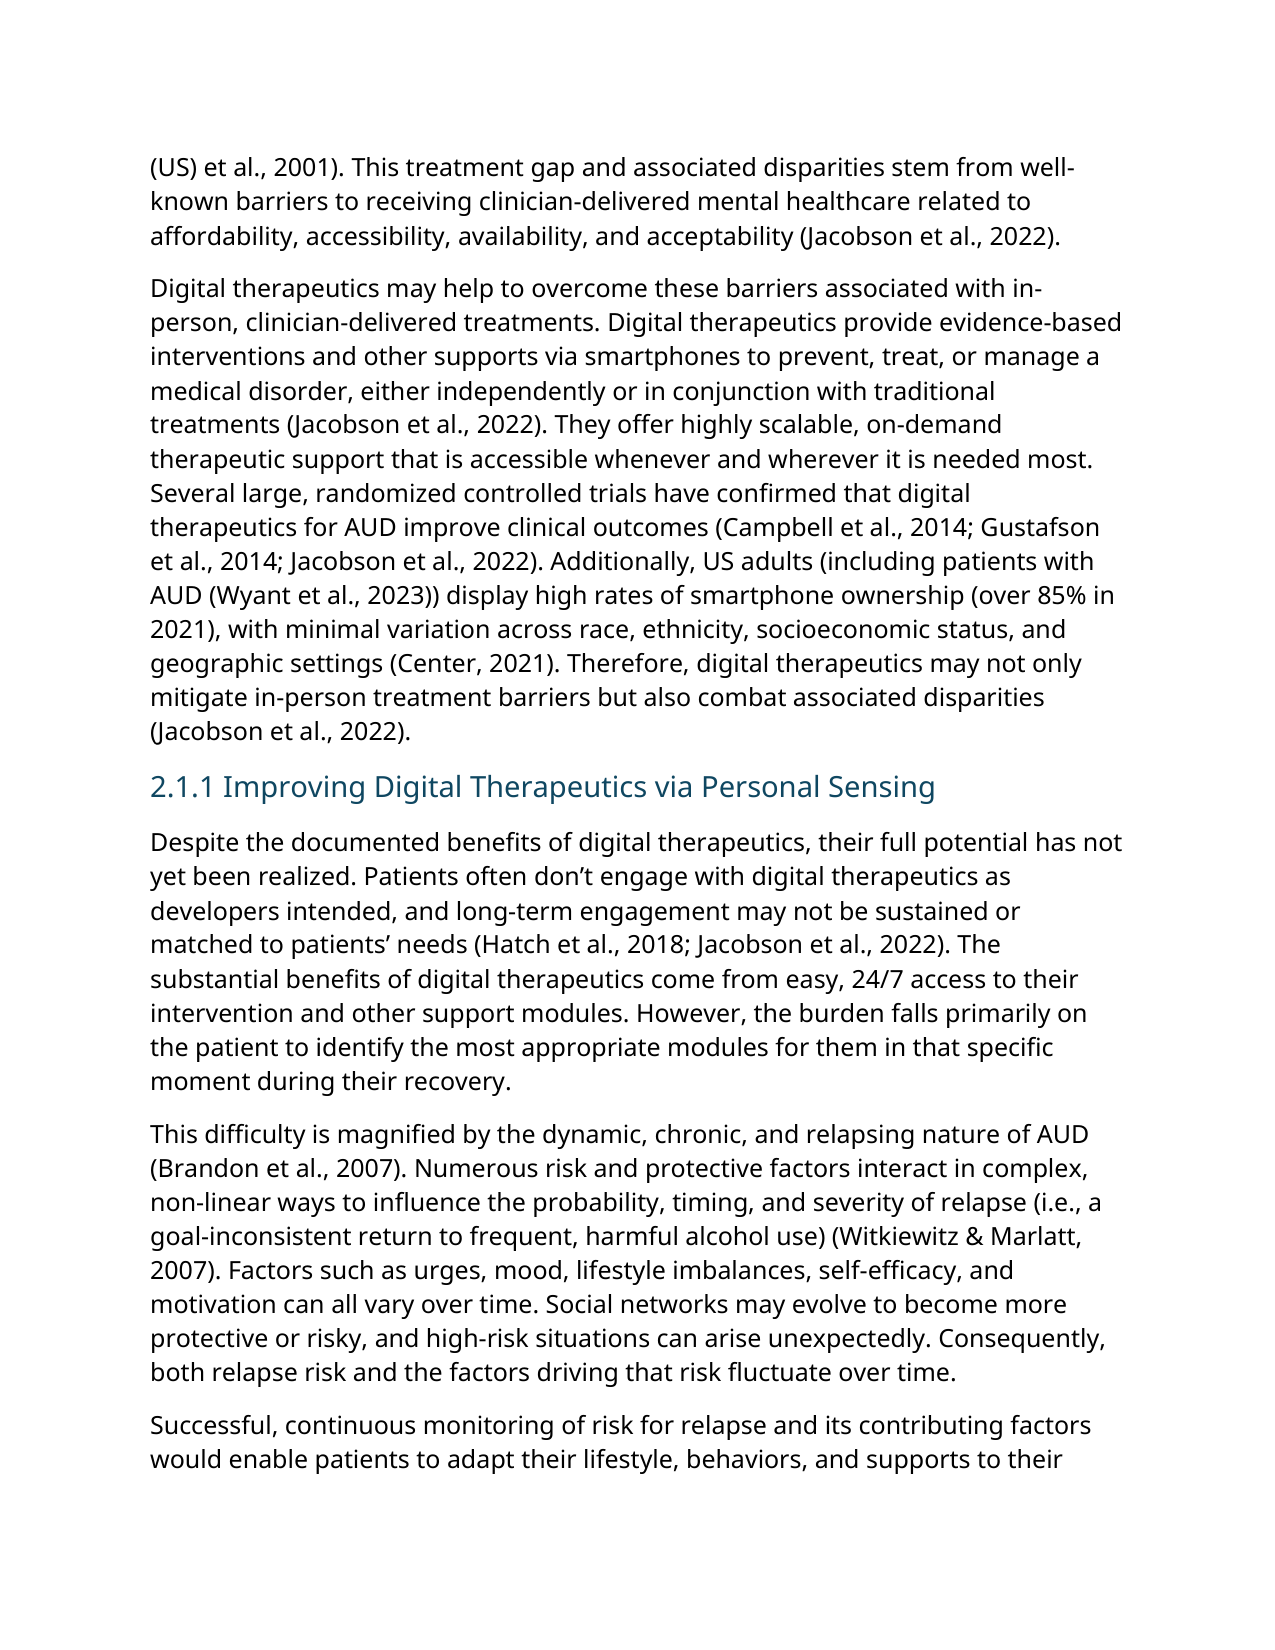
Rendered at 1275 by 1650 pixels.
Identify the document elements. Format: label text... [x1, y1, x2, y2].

text Despite the documented benefits of digital therapeutics, their full potential has not yet been realized. Patients often don’t engage with digital therapeutics as developers intended, and long-term engagement may not be sustained or matched to patients’ needs (Hatch et al., 2018; Jacobson et al., 2022). The substantial benefits of digital therapeutics come from easy, 24/7 access to their intervention and other support modules. However, the burden falls primarily on the patient to identify the most appropriate modules for them in that specific moment during their recovery. [150, 825, 1125, 1097]
subtitle 2.1.1 Improving Digital Therapeutics via Personal Sensing [150, 767, 1125, 806]
text Digital therapeutics may help to overcome these barriers associated with in-person, clinician-delivered treatments. Digital therapeutics provide evidence-based interventions and other supports via smartphones to prevent, treat, or manage a medical disorder, either independently or in conjunction with traditional treatments (Jacobson et al., 2022). They offer highly scalable, on-demand therapeutic support that is accessible whenever and wherever it is needed most. Several large, randomized controlled trials have confirmed that digital therapeutics for AUD improve clinical outcomes (Campbell et al., 2014; Gustafson et al., 2014; Jacobson et al., 2022). Additionally, US adults (including patients with AUD (Wyant et al., 2023)) display high rates of smartphone ownership (over 85% in 2021), with minimal variation across race, ethnicity, socioeconomic status, and geographic settings (Center, 2021). Therefore, digital therapeutics may not only mitigate in-person treatment barriers but also combat associated disparities (Jacobson et al., 2022). [150, 271, 1125, 748]
